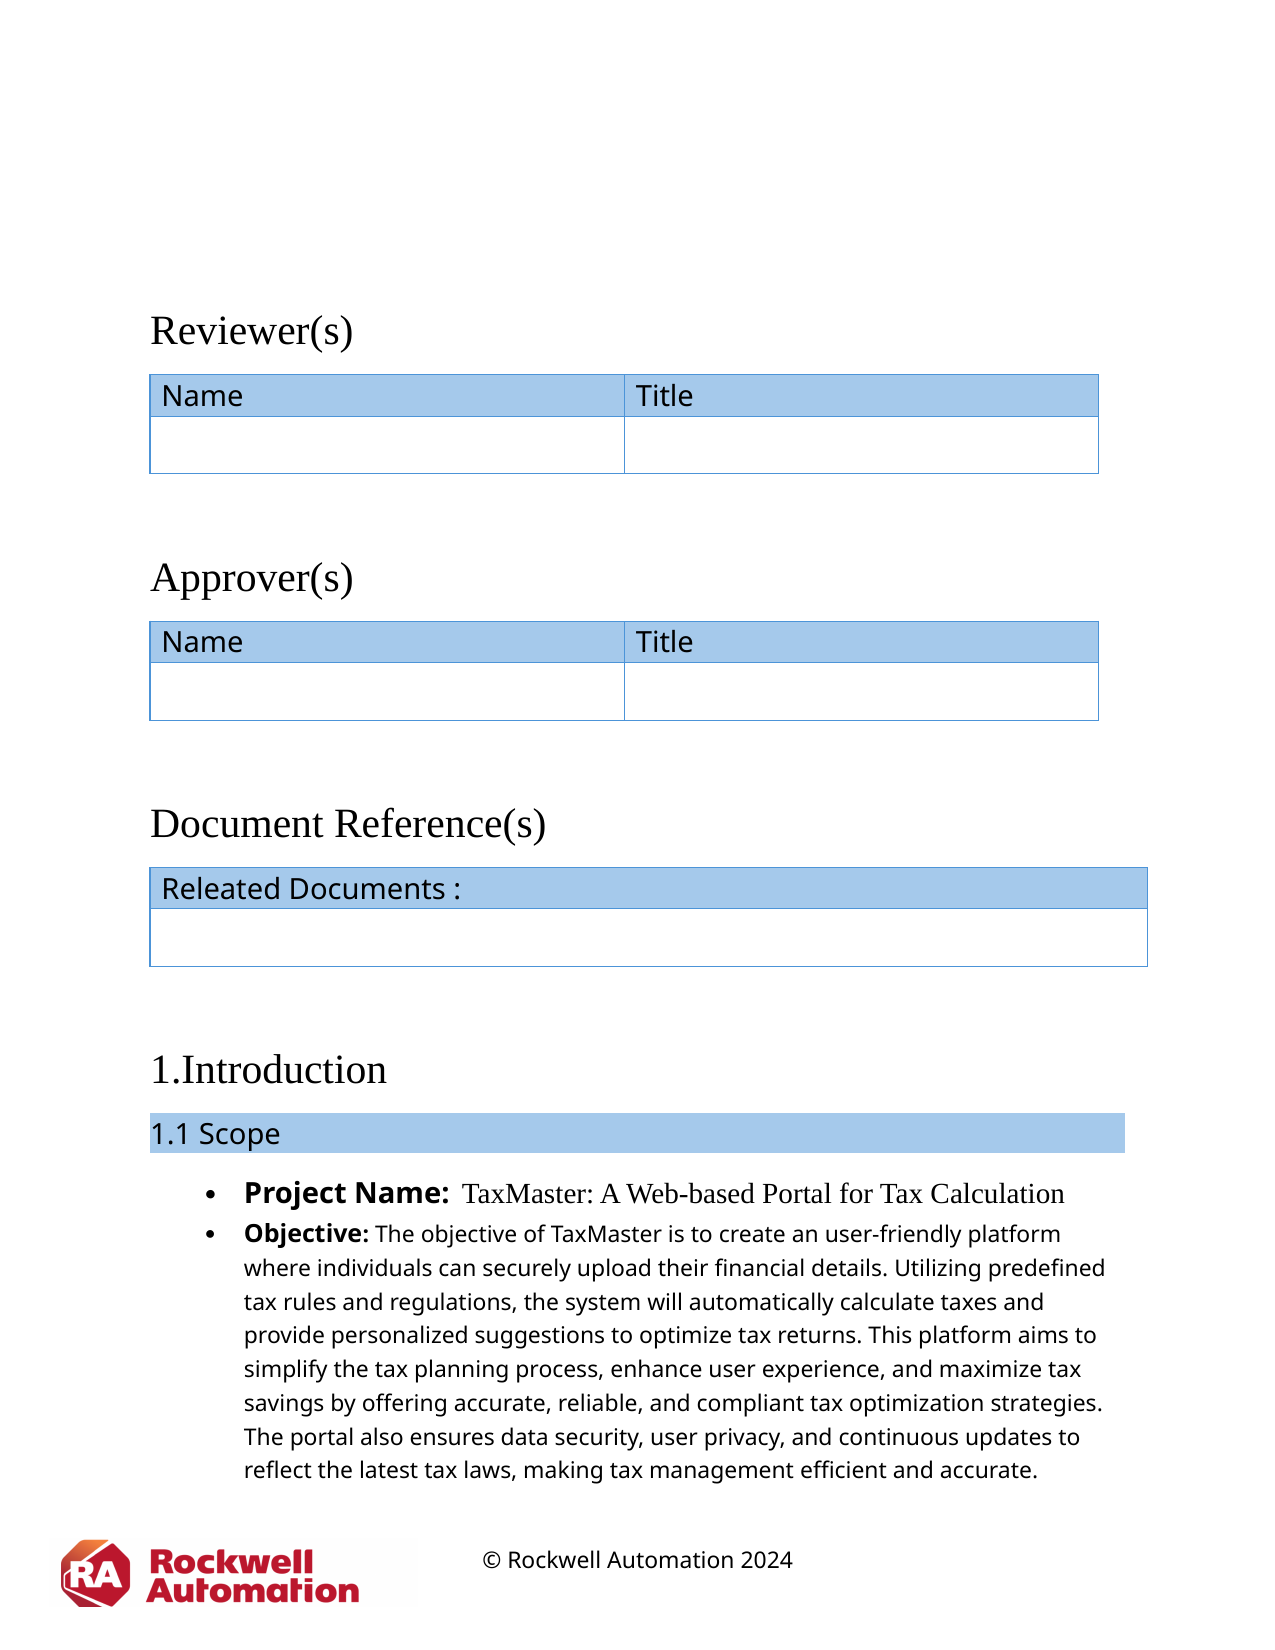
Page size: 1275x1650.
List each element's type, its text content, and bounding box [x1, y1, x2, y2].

table_header Title [625, 375, 1098, 416]
table_header Title [625, 622, 1098, 662]
text Reviewer(s) [150, 306, 1125, 354]
picture [48, 1538, 417, 1607]
table_cell [625, 663, 1098, 720]
text 1.Introduction [150, 1044, 1125, 1092]
table_header Name [151, 375, 624, 416]
text 1.1 Scope [150, 1113, 1125, 1153]
table_cell [151, 663, 624, 720]
table_cell [151, 909, 1147, 966]
text Document Reference(s) [150, 799, 1125, 847]
table_cell [625, 417, 1098, 473]
table_header Releated Documents : [151, 868, 1147, 908]
list Project Name: TaxMaster: A Web-based Portal for Tax Calculation [206, 1172, 1125, 1212]
table_header Name [151, 622, 624, 662]
text Approver(s) [150, 552, 1125, 600]
table_cell [151, 417, 624, 473]
